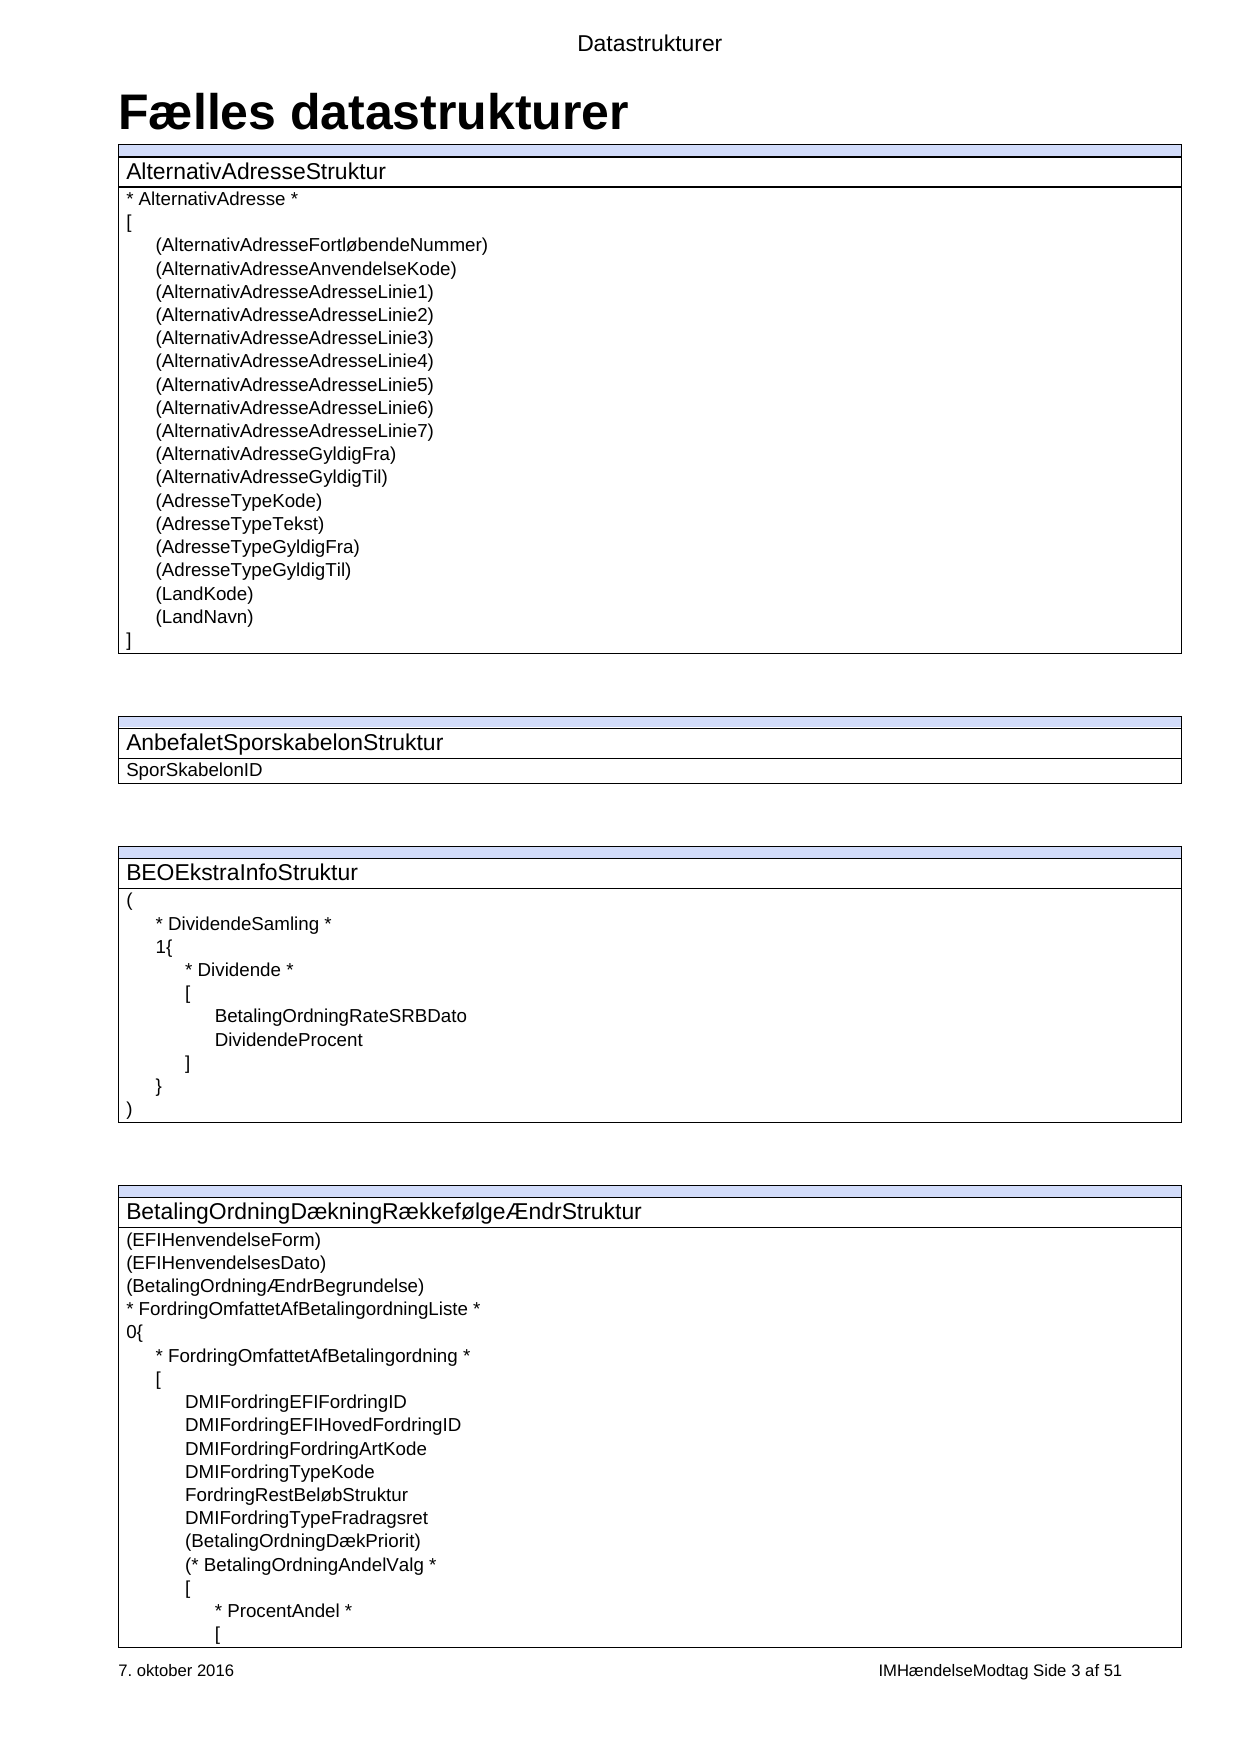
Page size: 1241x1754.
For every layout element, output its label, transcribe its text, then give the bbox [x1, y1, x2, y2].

table_header [119, 145, 1181, 156]
text Fælles datastrukturer [118, 82, 1181, 140]
table_cell AlternativAdresseStruktur [119, 158, 1181, 186]
table_header [119, 717, 1181, 727]
table_cell AnbefaletSporskabelonStruktur [119, 729, 1181, 757]
table_cell SporSkabelonID [119, 759, 1181, 783]
table_header [119, 847, 1181, 858]
table_header [119, 1186, 1181, 1197]
table_cell BetalingOrdningDækningRækkefølgeÆndrStruktur [119, 1198, 1181, 1227]
table_cell BEOEkstraInfoStruktur [119, 859, 1181, 888]
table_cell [119, 1228, 1181, 1647]
table_cell * AlternativAdresse * [ (AlternativAdresseFortløbendeNummer) (AlternativAdresseAnvendelseKode) (AlternativAdresseAdresseLinie1) (AlternativAdresseAdresseLinie2) (AlternativAdresseAdresseLinie3) (AlternativAdresseAdresseLinie4) (AlternativAdresseAdresseLinie5) (AlternativAdresseAdresseLinie6) (AlternativAdresseAdresseLinie7) (AlternativAdresseGyldigFra) (AlternativAdresseGyldigTil) (AdresseTypeKode) (AdresseTypeTekst) (AdresseTypeGyldigFra) (AdresseTypeGyldigTil) (LandKode) (LandNavn) ] [119, 188, 1181, 653]
table_cell ( * DividendeSamling * 1{ * Dividende * [ BetalingOrdningRateSRBDato DividendeProcent ] } ) [119, 889, 1181, 1122]
